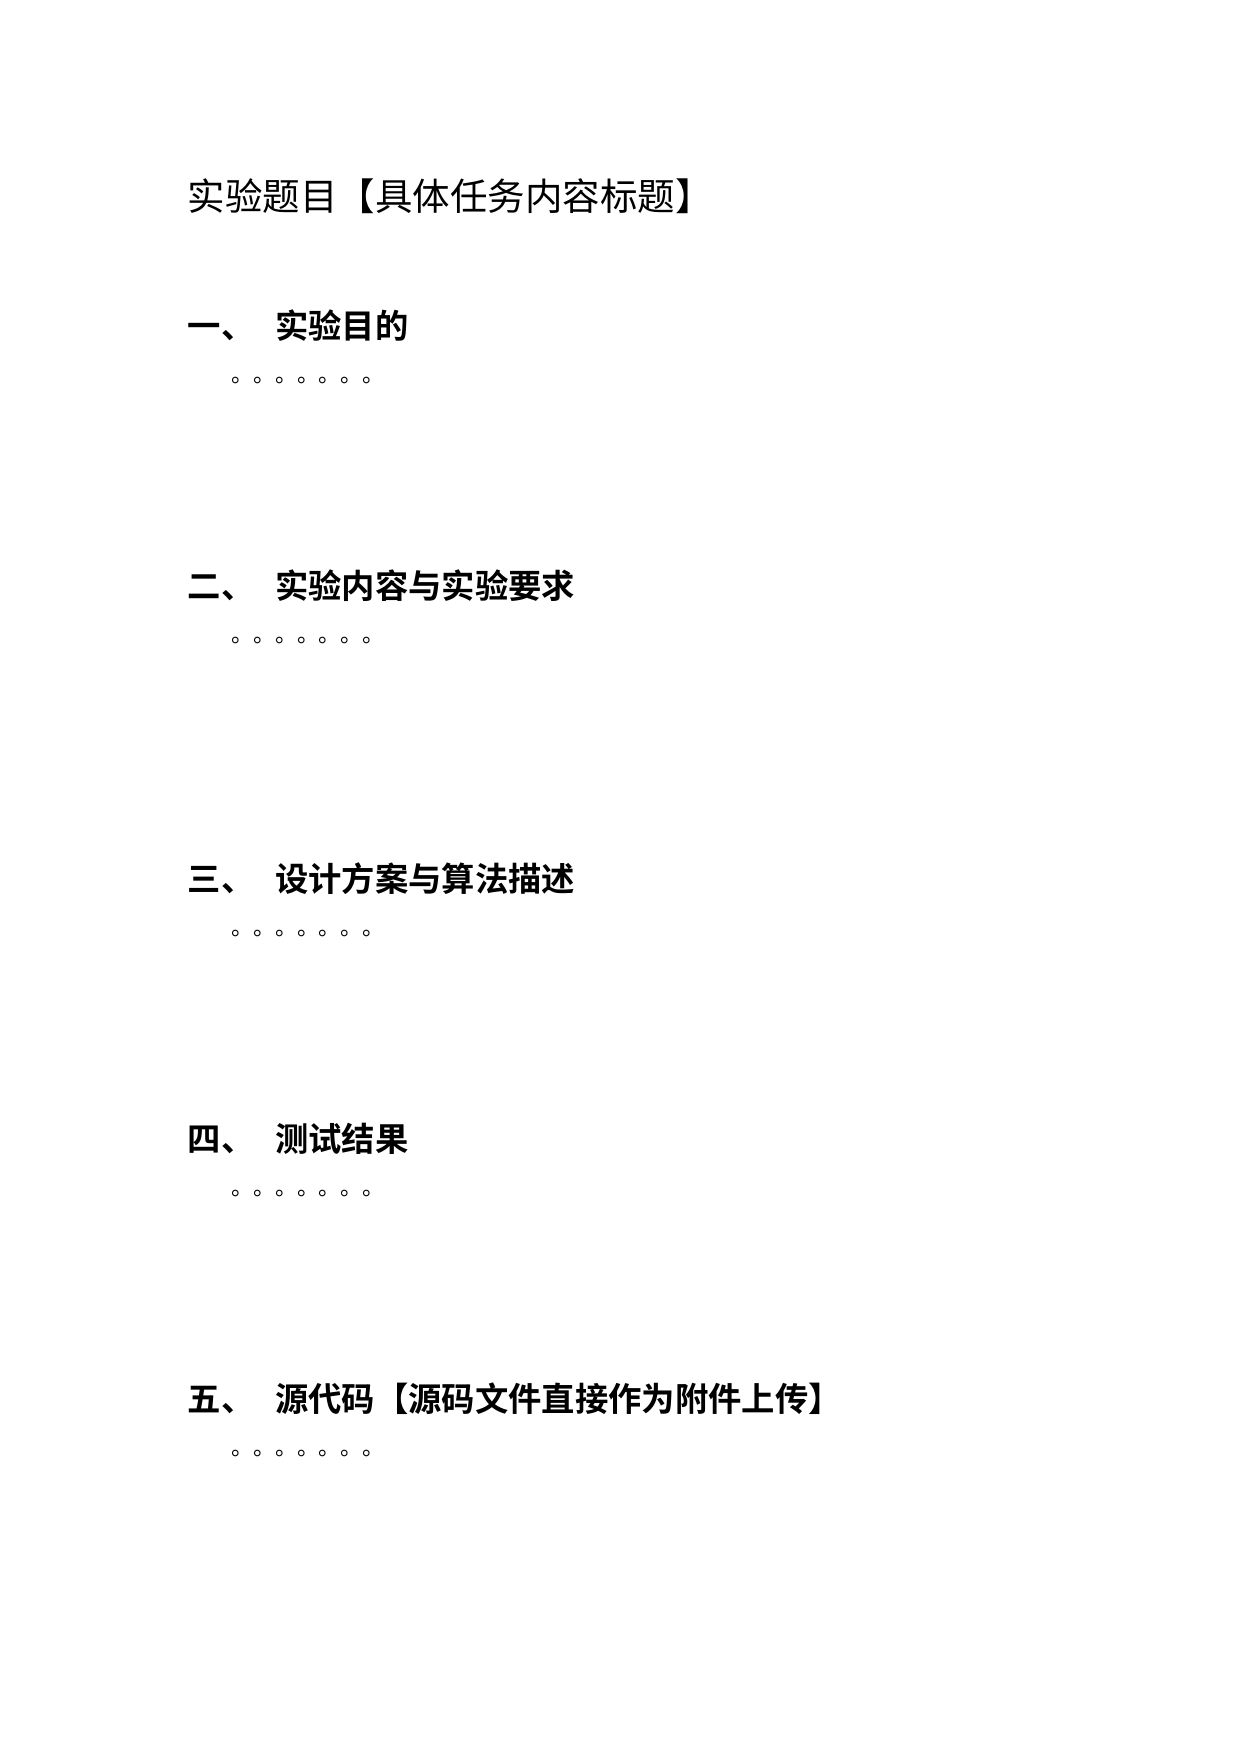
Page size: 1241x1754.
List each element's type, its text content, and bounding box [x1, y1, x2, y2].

list 源代码【源码文件直接作为附件上传】 [187, 1364, 1053, 1429]
text 。。。。。。。 [231, 1169, 1053, 1202]
text 。。。。。。。 [231, 617, 1053, 649]
text 。。。。。。。 [231, 909, 1053, 942]
text 。。。。。。。 [231, 357, 1053, 389]
list 实验内容与实验要求 [187, 552, 1053, 617]
list 测试结果 [187, 1104, 1053, 1169]
list 实验目的 [187, 292, 1053, 357]
list 设计方案与算法描述 [187, 844, 1053, 909]
text 。。。。。。。 [231, 1429, 1053, 1462]
list 实验题目【具体任务内容标题】 [187, 162, 1053, 227]
